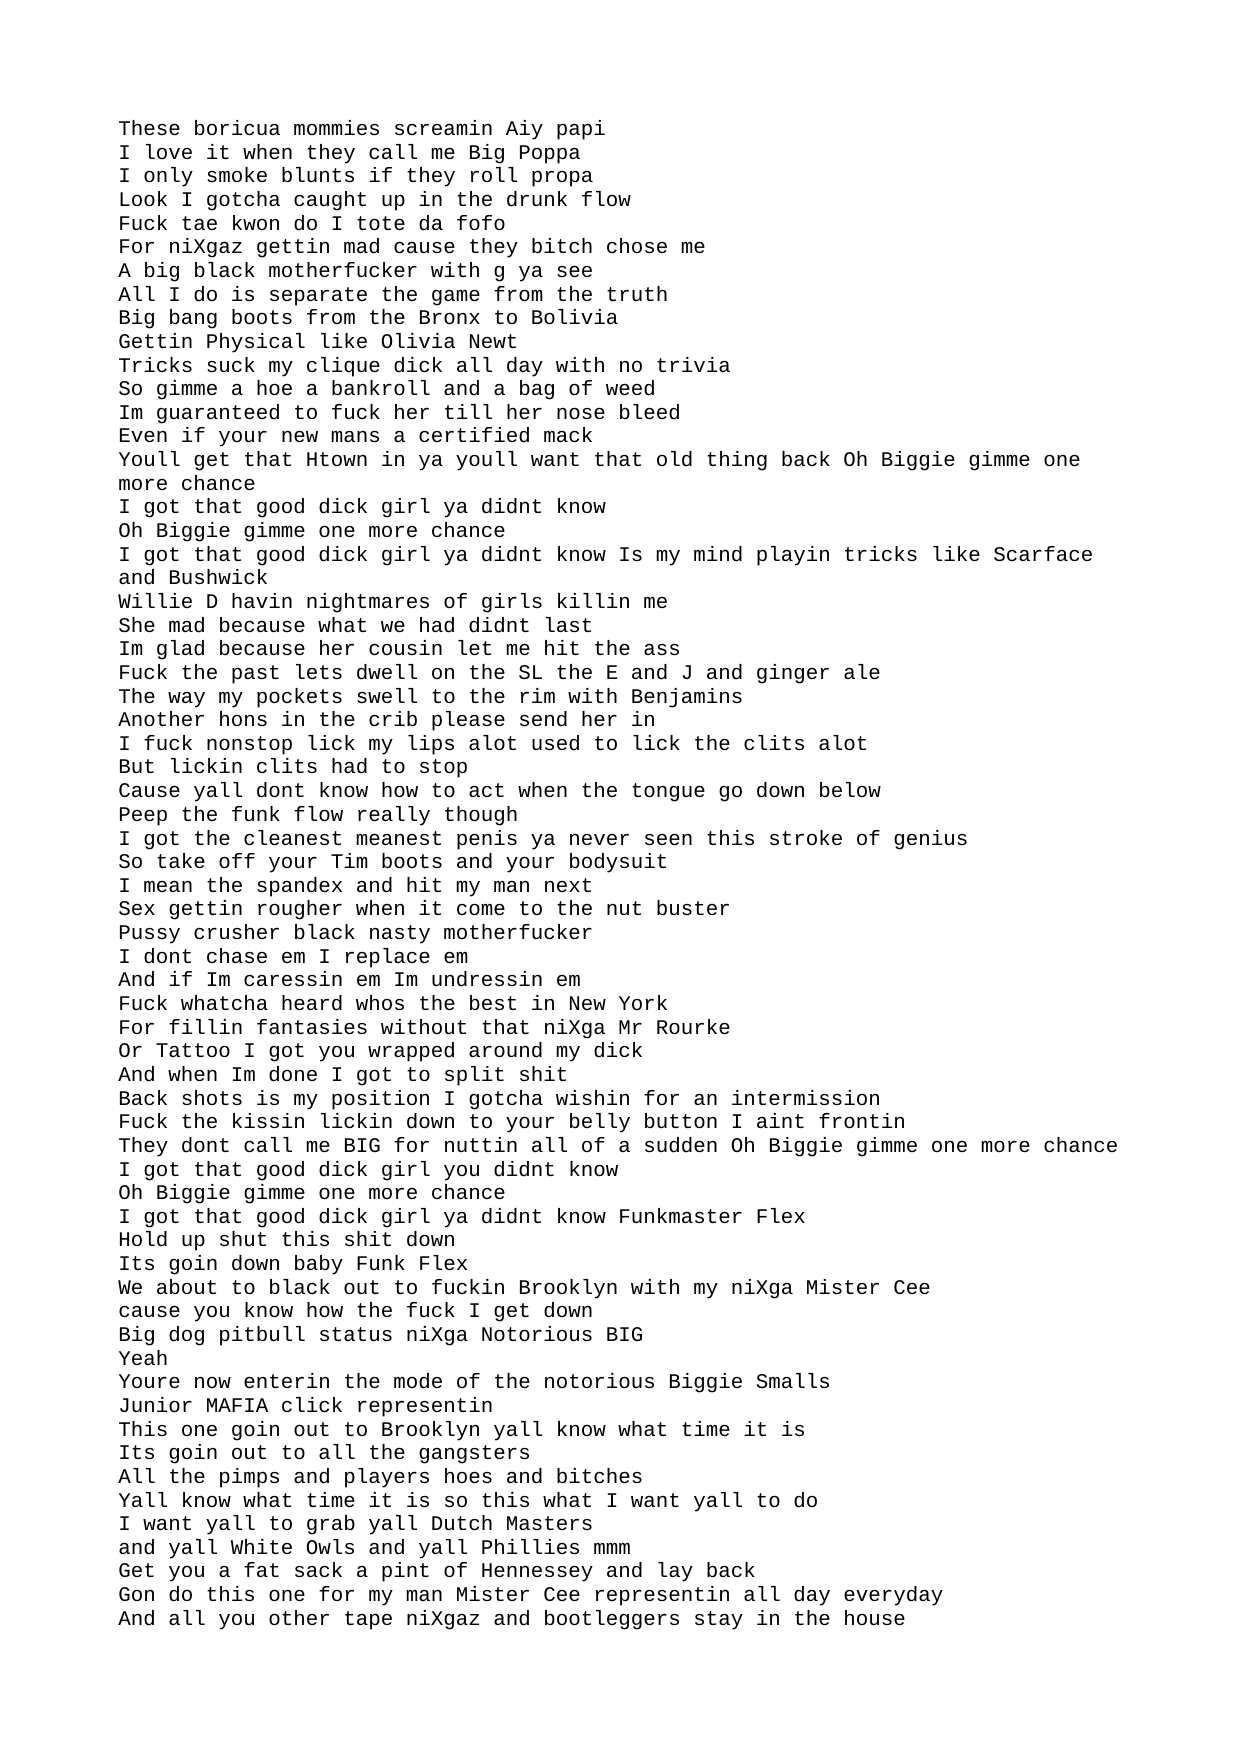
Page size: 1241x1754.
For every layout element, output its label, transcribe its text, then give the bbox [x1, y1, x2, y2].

text Or Tattoo I got you wrapped around my dick [118, 1040, 1122, 1064]
text Sex gettin rougher when it come to the nut buster [118, 898, 1122, 922]
text Willie D havin nightmares of girls killin me [118, 591, 1122, 615]
text I want yall to grab yall Dutch Masters [118, 1513, 1122, 1537]
text Hold up shut this shit down [118, 1229, 1122, 1253]
text Another hons in the crib please send her in [118, 709, 1122, 733]
text Pussy crusher black nasty motherfucker [118, 922, 1122, 946]
text I dont chase em I replace em [118, 946, 1122, 969]
text All I do is separate the game from the truth [118, 284, 1122, 307]
text Big dog pitbull status niXga Notorious BIG [118, 1324, 1122, 1348]
text Its goin out to all the gangsters [118, 1442, 1122, 1466]
text This one goin out to Brooklyn yall know what time it is [118, 1419, 1122, 1442]
text For niXgaz gettin mad cause they bitch chose me [118, 236, 1122, 260]
text And all you other tape niXgaz and bootleggers stay in the house [118, 1608, 1122, 1631]
text Big bang boots from the Bronx to Bolivia [118, 307, 1122, 331]
text Fuck the kissin lickin down to your belly button I aint frontin [118, 1111, 1122, 1135]
text Youre now enterin the mode of the notorious Biggie Smalls [118, 1371, 1122, 1395]
text I got that good dick girl you didnt know [118, 1158, 1122, 1182]
text Yall know what time it is so this what I want yall to do [118, 1489, 1122, 1513]
text I got that good dick girl ya didnt know Is my mind playin tricks like Scarface and Bushwick [118, 544, 1122, 591]
text I love it when they call me Big Poppa [118, 142, 1122, 165]
text She mad because what we had didnt last [118, 615, 1122, 638]
text cause you know how the fuck I get down [118, 1300, 1122, 1324]
text And if Im caressin em Im undressin em [118, 969, 1122, 993]
text So take off your Tim boots and your bodysuit [118, 851, 1122, 875]
text Back shots is my position I gotcha wishin for an intermission [118, 1088, 1122, 1111]
text Cause yall dont know how to act when the tongue go down below [118, 780, 1122, 804]
text Tricks suck my clique dick all day with no trivia [118, 354, 1122, 378]
text I got that good dick girl ya didnt know [118, 496, 1122, 520]
text Its goin down baby Funk Flex [118, 1253, 1122, 1277]
text We about to black out to fuckin Brooklyn with my niXga Mister Cee [118, 1277, 1122, 1300]
text I got the cleanest meanest penis ya never seen this stroke of genius [118, 827, 1122, 851]
text Im glad because her cousin let me hit the ass [118, 638, 1122, 662]
text For fillin fantasies without that niXga Mr Rourke [118, 1017, 1122, 1040]
text Yeah [118, 1348, 1122, 1371]
text But lickin clits had to stop [118, 757, 1122, 780]
text A big black motherfucker with g ya see [118, 260, 1122, 284]
text These boricua mommies screamin Aiy papi [118, 118, 1122, 142]
text Fuck tae kwon do I tote da fofo [118, 213, 1122, 236]
text Gettin Physical like Olivia Newt [118, 331, 1122, 354]
text The way my pockets swell to the rim with Benjamins [118, 686, 1122, 709]
text All the pimps and players hoes and bitches [118, 1466, 1122, 1489]
text Fuck the past lets dwell on the SL the E and J and ginger ale [118, 662, 1122, 686]
text Im guaranteed to fuck her till her nose bleed [118, 402, 1122, 426]
text Junior MAFIA click representin [118, 1395, 1122, 1419]
text I only smoke blunts if they roll propa [118, 165, 1122, 189]
text Peep the funk flow really though [118, 804, 1122, 827]
text Fuck whatcha heard whos the best in New York [118, 993, 1122, 1017]
text Oh Biggie gimme one more chance [118, 1182, 1122, 1206]
text Get you a fat sack a pint of Hennessey and lay back [118, 1561, 1122, 1584]
text Look I gotcha caught up in the drunk flow [118, 189, 1122, 213]
text I fuck nonstop lick my lips alot used to lick the clits alot [118, 733, 1122, 757]
text I mean the spandex and hit my man next [118, 875, 1122, 898]
text Gon do this one for my man Mister Cee representin all day everyday [118, 1584, 1122, 1608]
text and yall White Owls and yall Phillies mmm [118, 1537, 1122, 1561]
text I got that good dick girl ya didnt know Funkmaster Flex [118, 1206, 1122, 1229]
text Youll get that Htown in ya youll want that old thing back Oh Biggie gimme one more chance [118, 449, 1122, 496]
text So gimme a hoe a bankroll and a bag of weed [118, 378, 1122, 402]
text And when Im done I got to split shit [118, 1064, 1122, 1088]
text Oh Biggie gimme one more chance [118, 520, 1122, 544]
text Even if your new mans a certified mack [118, 426, 1122, 449]
text They dont call me BIG for nuttin all of a sudden Oh Biggie gimme one more chance [118, 1135, 1122, 1158]
